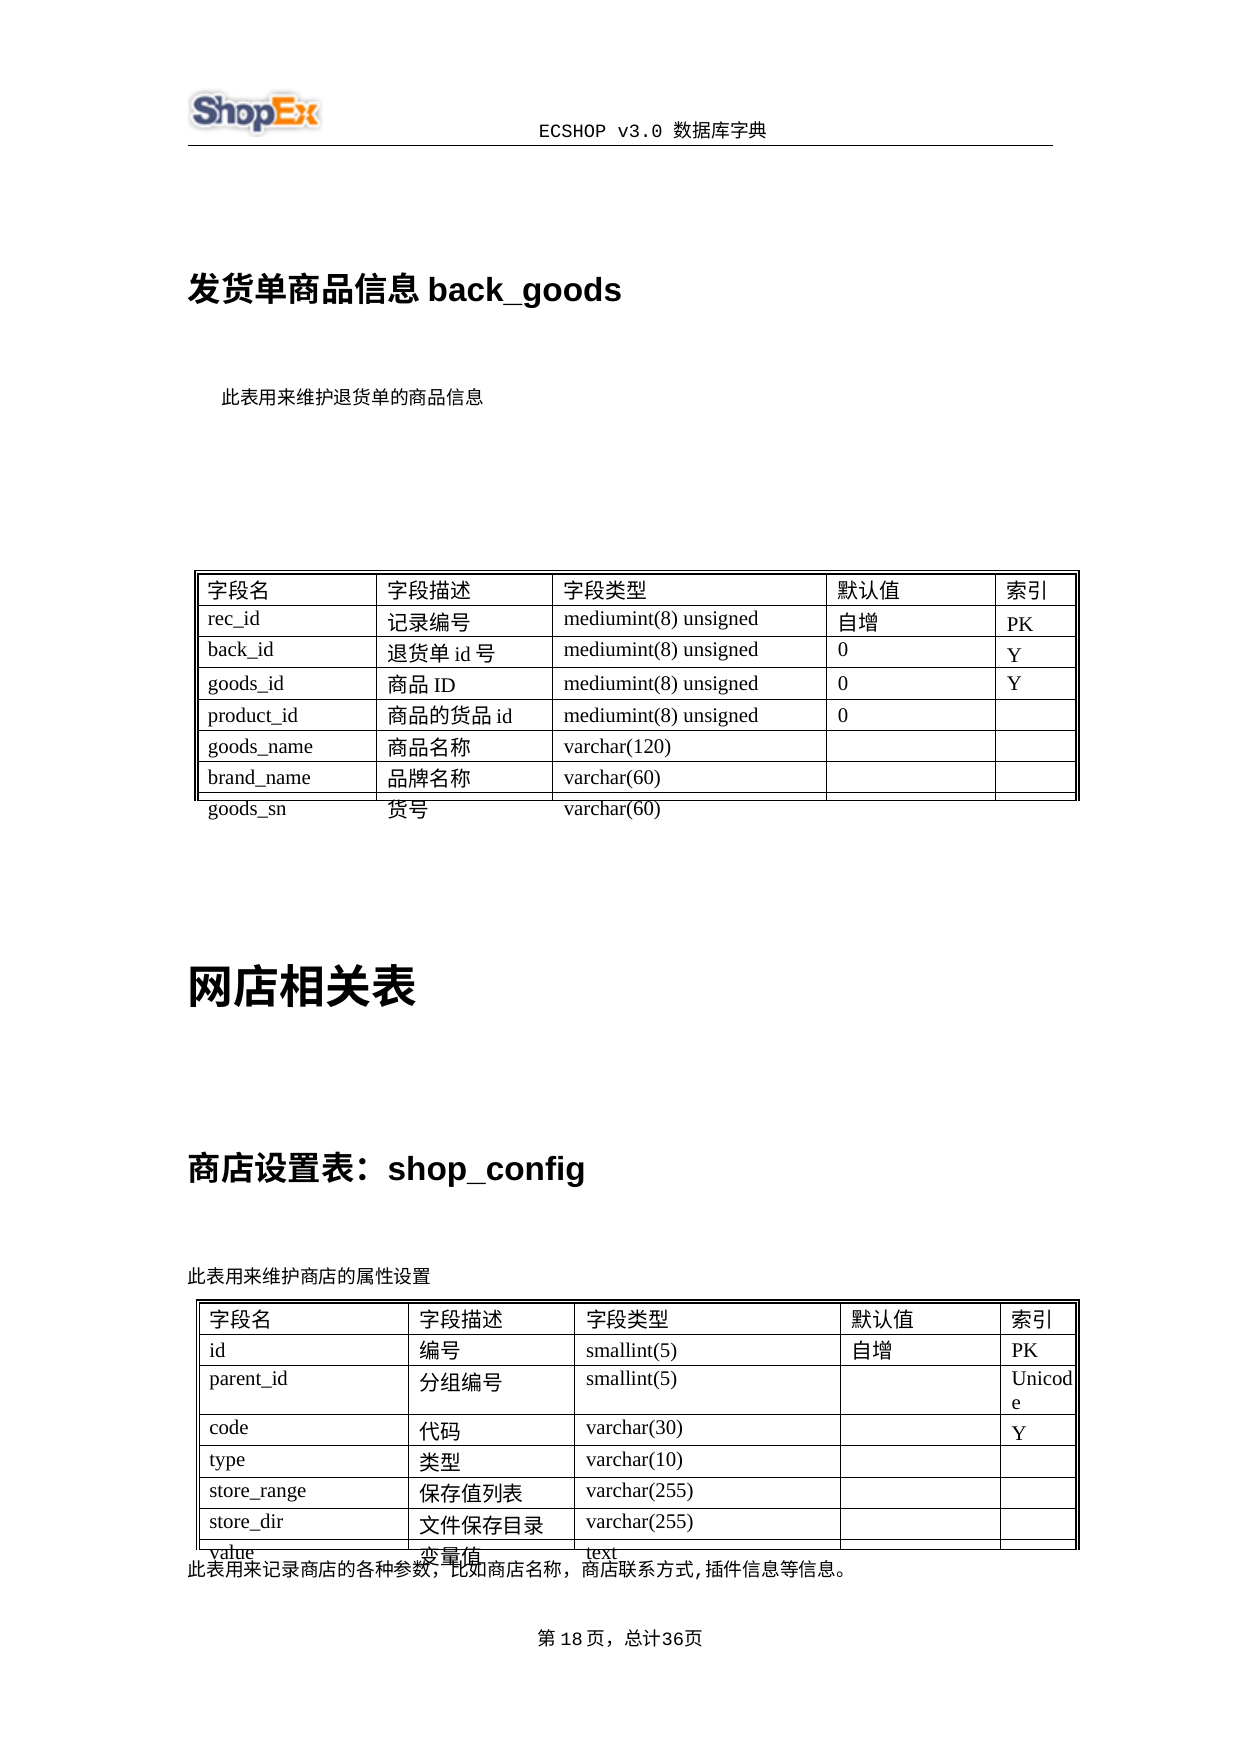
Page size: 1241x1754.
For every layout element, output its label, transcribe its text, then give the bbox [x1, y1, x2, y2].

text 此表用来维护商店的属性设置 [187, 1259, 1053, 1292]
picture [187, 88, 325, 137]
text 此表用来记录商店的各种参数，比如商店名称，商店联系方式,插件信息等信息。 [187, 1292, 1053, 1584]
subtitle 商店设置表：shop_config [187, 1133, 1053, 1198]
subtitle 网店相关表 [187, 935, 1053, 1033]
subtitle 发货单商品信息back_goods [187, 254, 1053, 319]
text 此表用来维护退货单的商品信息 [187, 380, 1053, 412]
